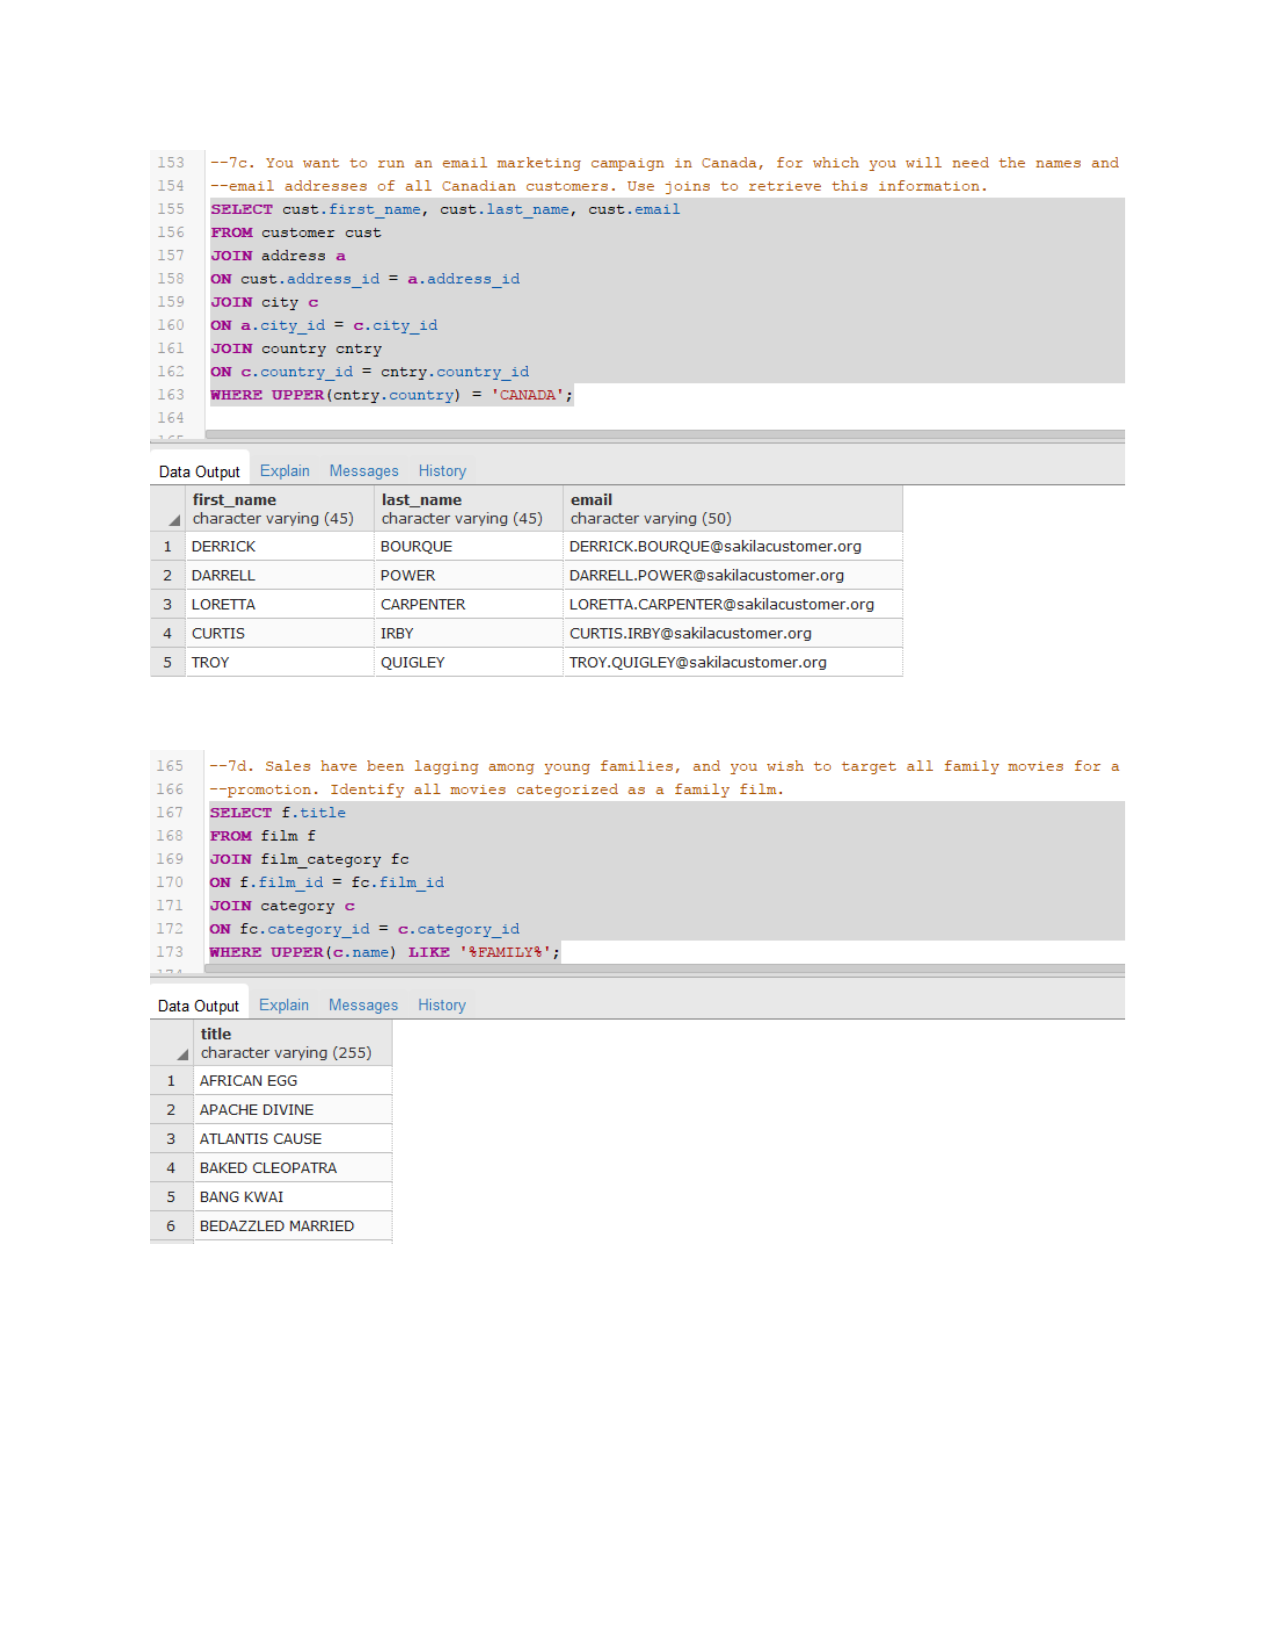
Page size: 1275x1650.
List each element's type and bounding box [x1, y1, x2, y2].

picture [150, 150, 1125, 685]
picture [150, 750, 1125, 1244]
